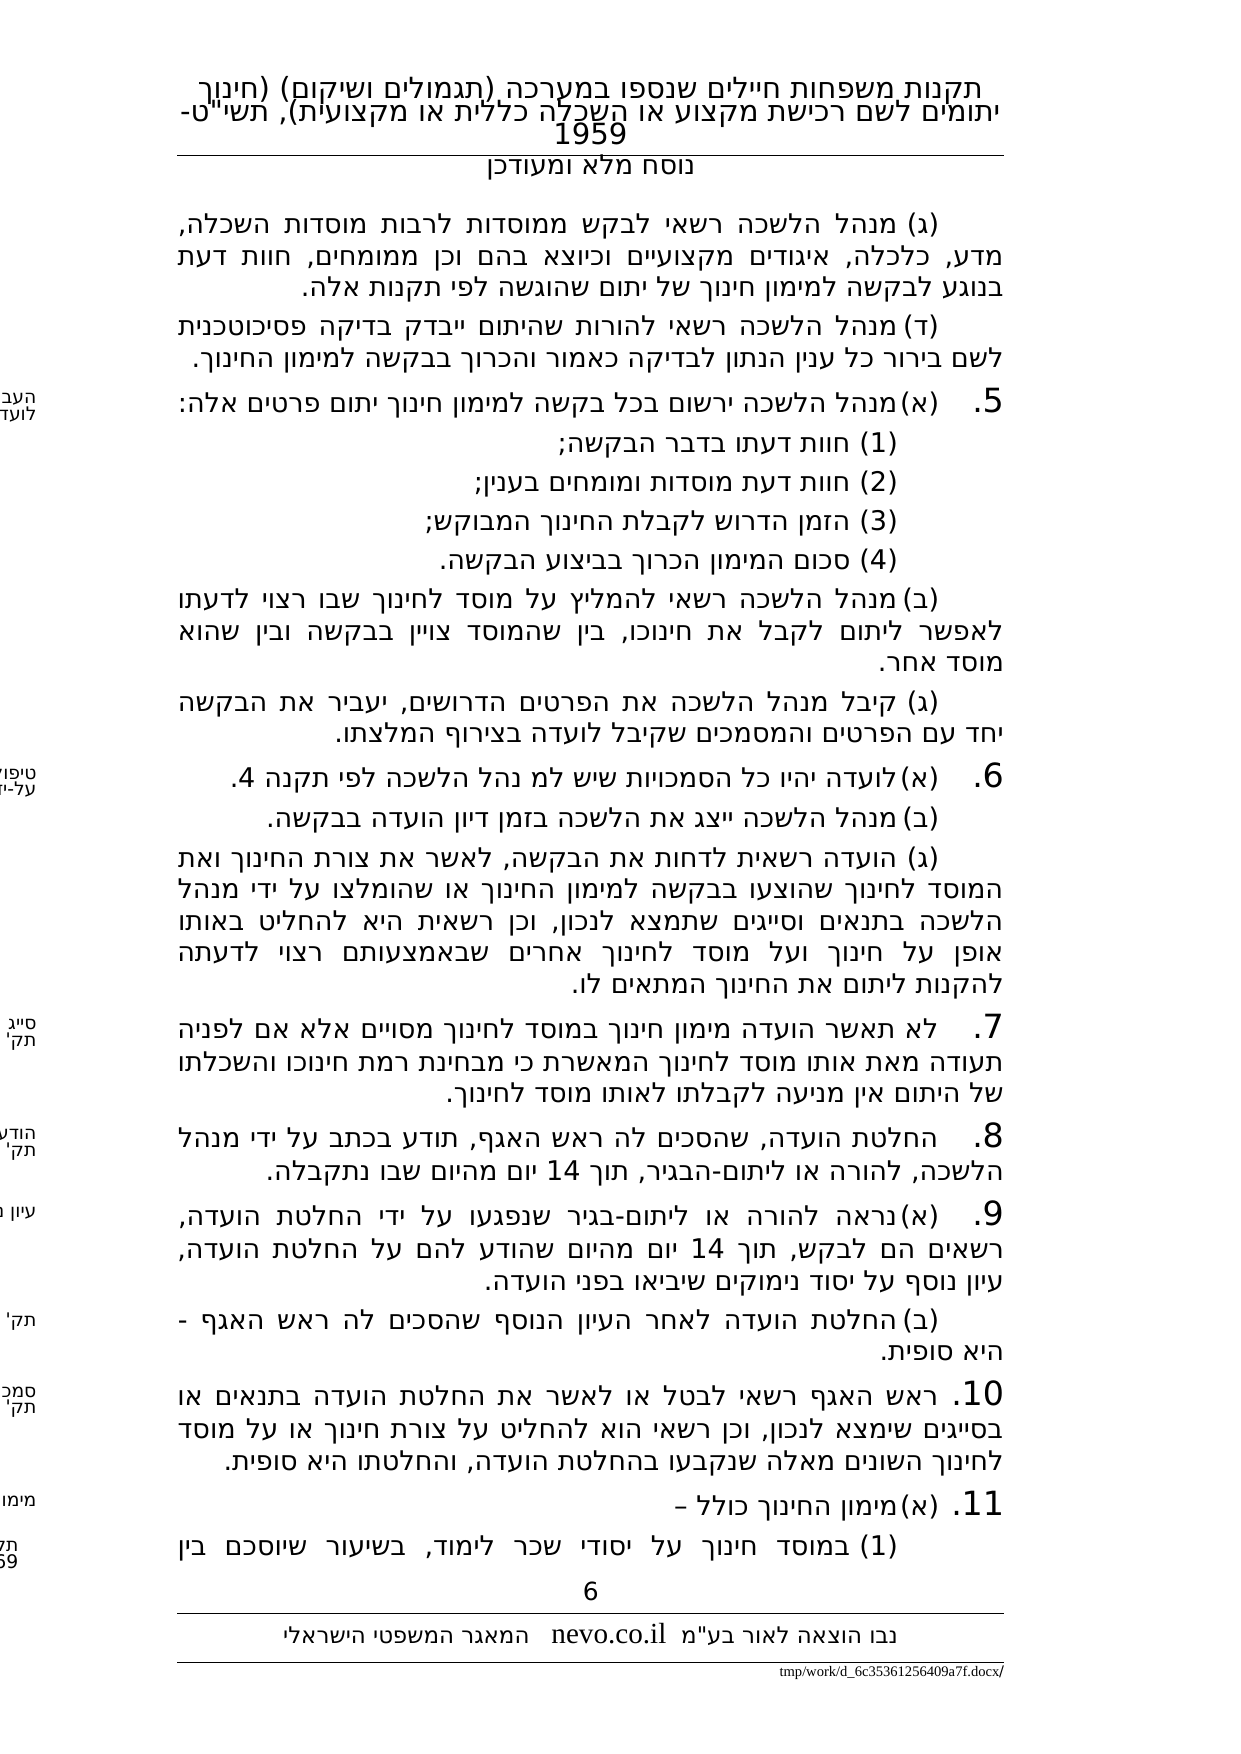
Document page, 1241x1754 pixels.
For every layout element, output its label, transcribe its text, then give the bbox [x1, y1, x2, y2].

text (ב) מנהל הלשכה ייצג את הלשכה בזמן דיון הועדה בבקשה. [177, 803, 1004, 834]
text (2) חוות דעת מוסדות ומומחים בענין; [177, 466, 898, 498]
text 6. (א) לועדה יהיו כל הסמכויות שיש למ נהל הלשכה לפי תקנה 4. [177, 756, 1004, 795]
text (ג) הועדה רשאית לדחות את הבקשה, לאשר את צורת החינוך ואת המוסד לחינוך שהוצעו בבקשה למימון החינוך או שהומלצו על ידי מנהל הלשכה בתנאים וסייגים שתמצא לנכון, וכן רשאית היא להחליט באותו אופן על חינוך ועל מוסד לחינוך אחרים שבאמצעותם רצוי לדעתה להקנות ליתום את החינוך המתאים לו. [177, 842, 1004, 1000]
text 7. לא תאשר הועדה מימון חינוך במוסד לחינוך מסויים אלא אם לפניה תעודה מאת אותו מוסד לחינוך המאשרת כי מבחינת רמת חינוכו והשכלתו של היתום אין מניעה לקבלתו לאותו מוסד לחינוך. [177, 1007, 1004, 1109]
text (4) סכום המימון הכרוך בביצוע הבקשה. [177, 544, 898, 576]
text 9. (א) נראה להורה או ליתום-בגיר שנפגעו על ידי החלטת הועדה, רשאים הם לבקש, תוך 14 יום מהיום שהודע להם על החלטת הועדה, עיון נוסף על יסוד נימוקים שיביאו בפני הועדה. [177, 1194, 1004, 1297]
text (ב) החלטת הועדה לאחר העיון הנוסף שהסכים לה ראש האגף - היא סופית. [177, 1304, 1004, 1367]
text (ב) מנהל הלשכה רשאי להמליץ על מוסד לחינוך שבו רצוי לדעתו לאפשר ליתום לקבל את חינוכו, בין שהמוסד צויין בבקשה ובין שהוא מוסד אחר. [177, 584, 1004, 678]
text (ג) קיבל מנהל הלשכה את הפרטים הדרושים, יעביר את הבקשה יחד עם הפרטים והמסמכים שקיבל לועדה בצירוף המלצתו. [177, 686, 1004, 749]
text (ד) מנהל הלשכה רשאי להורות שהיתום ייבדק בדיקה פסיכוטכנית לשם בירור כל ענין הנתון לבדיקה כאמור והכרוך בבקשה למימון החינוך. [177, 310, 1004, 373]
text 11. (א) מימון החינוך כולל – [177, 1484, 1004, 1523]
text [177, 1531, 898, 1562]
text 8. החלטת הועדה, שהסכים לה ראש האגף, תודע בכתב על ידי מנהל הלשכה, להורה או ליתום-הבגיר, תוך 14 יום מהיום שבו נתקבלה. [177, 1117, 1004, 1187]
text (ג) מנהל הלשכה רשאי לבקש ממוסדות לרבות מוסדות השכלה, מדע, כלכלה, איגודים מקצועיים וכיוצא בהם וכן ממומחים, חוות דעת בנוגע לבקשה למימון חינוך של יתום שהוגשה לפי תקנות אלה. [177, 208, 1004, 303]
text (1) חוות דעתו בדבר הבקשה; [177, 427, 898, 459]
text (3) הזמן הדרוש לקבלת החינוך המבוקש; [177, 506, 898, 537]
text 5. (א) מנהל הלשכה ירשום בכל בקשה למימון חינוך יתום פרטים אלה: [177, 381, 1004, 420]
text 10. ראש האגף רשאי לבטל או לאשר את החלטת הועדה בתנאים או בסייגים שימצא לנכון, וכן רשאי הוא להחליט על צורת חינוך או על מוסד לחינוך השונים מאלה שנקבעו בהחלטת הועדה, והחלטתו היא סופית. [177, 1375, 1004, 1477]
